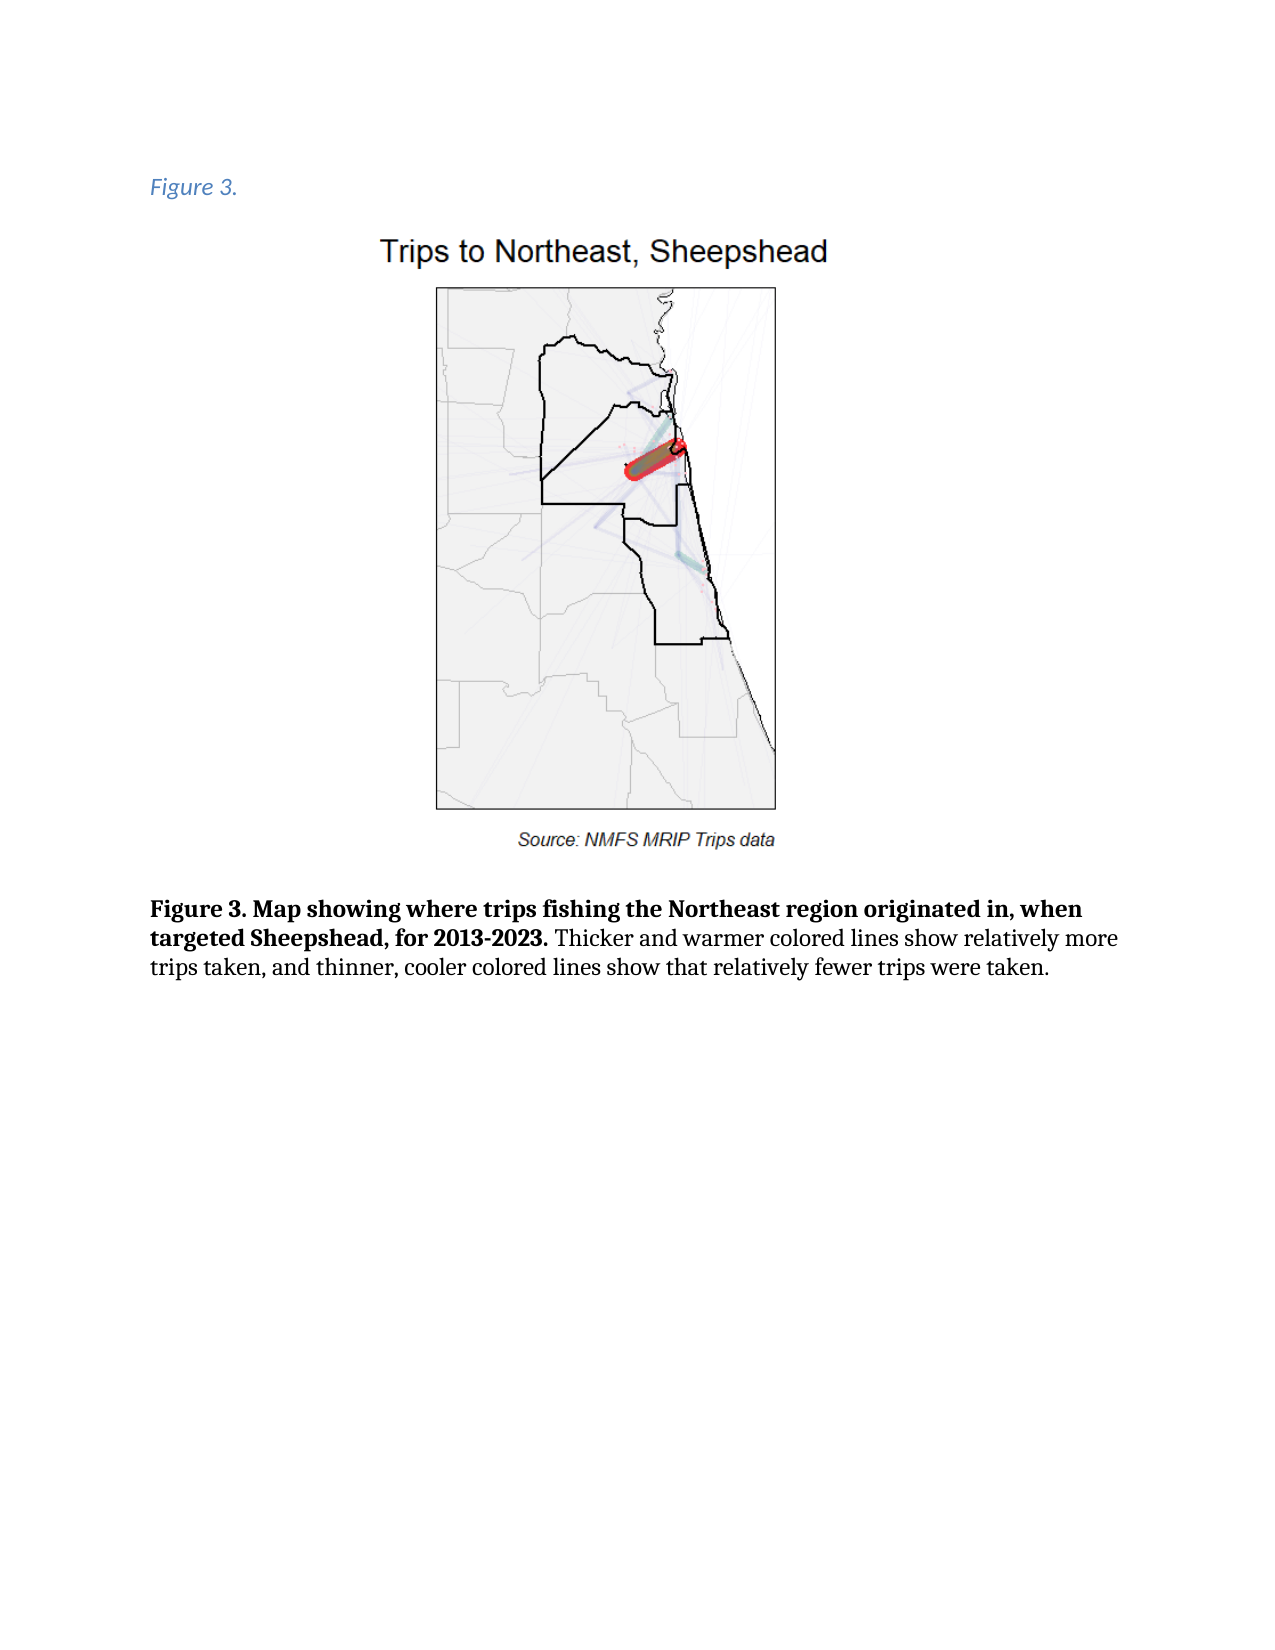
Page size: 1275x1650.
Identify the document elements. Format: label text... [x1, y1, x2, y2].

text Figure 3. Map showing where trips fishing the Northeast region originated in, when targeted Sheepshead, for 2013-2023. Thicker and warmer colored lines show relatively more trips taken, and thinner, cooler colored lines show that relatively fewer trips were taken. [150, 895, 1125, 981]
subtitle Figure 3. [150, 171, 1125, 201]
picture [168, 220, 1044, 877]
